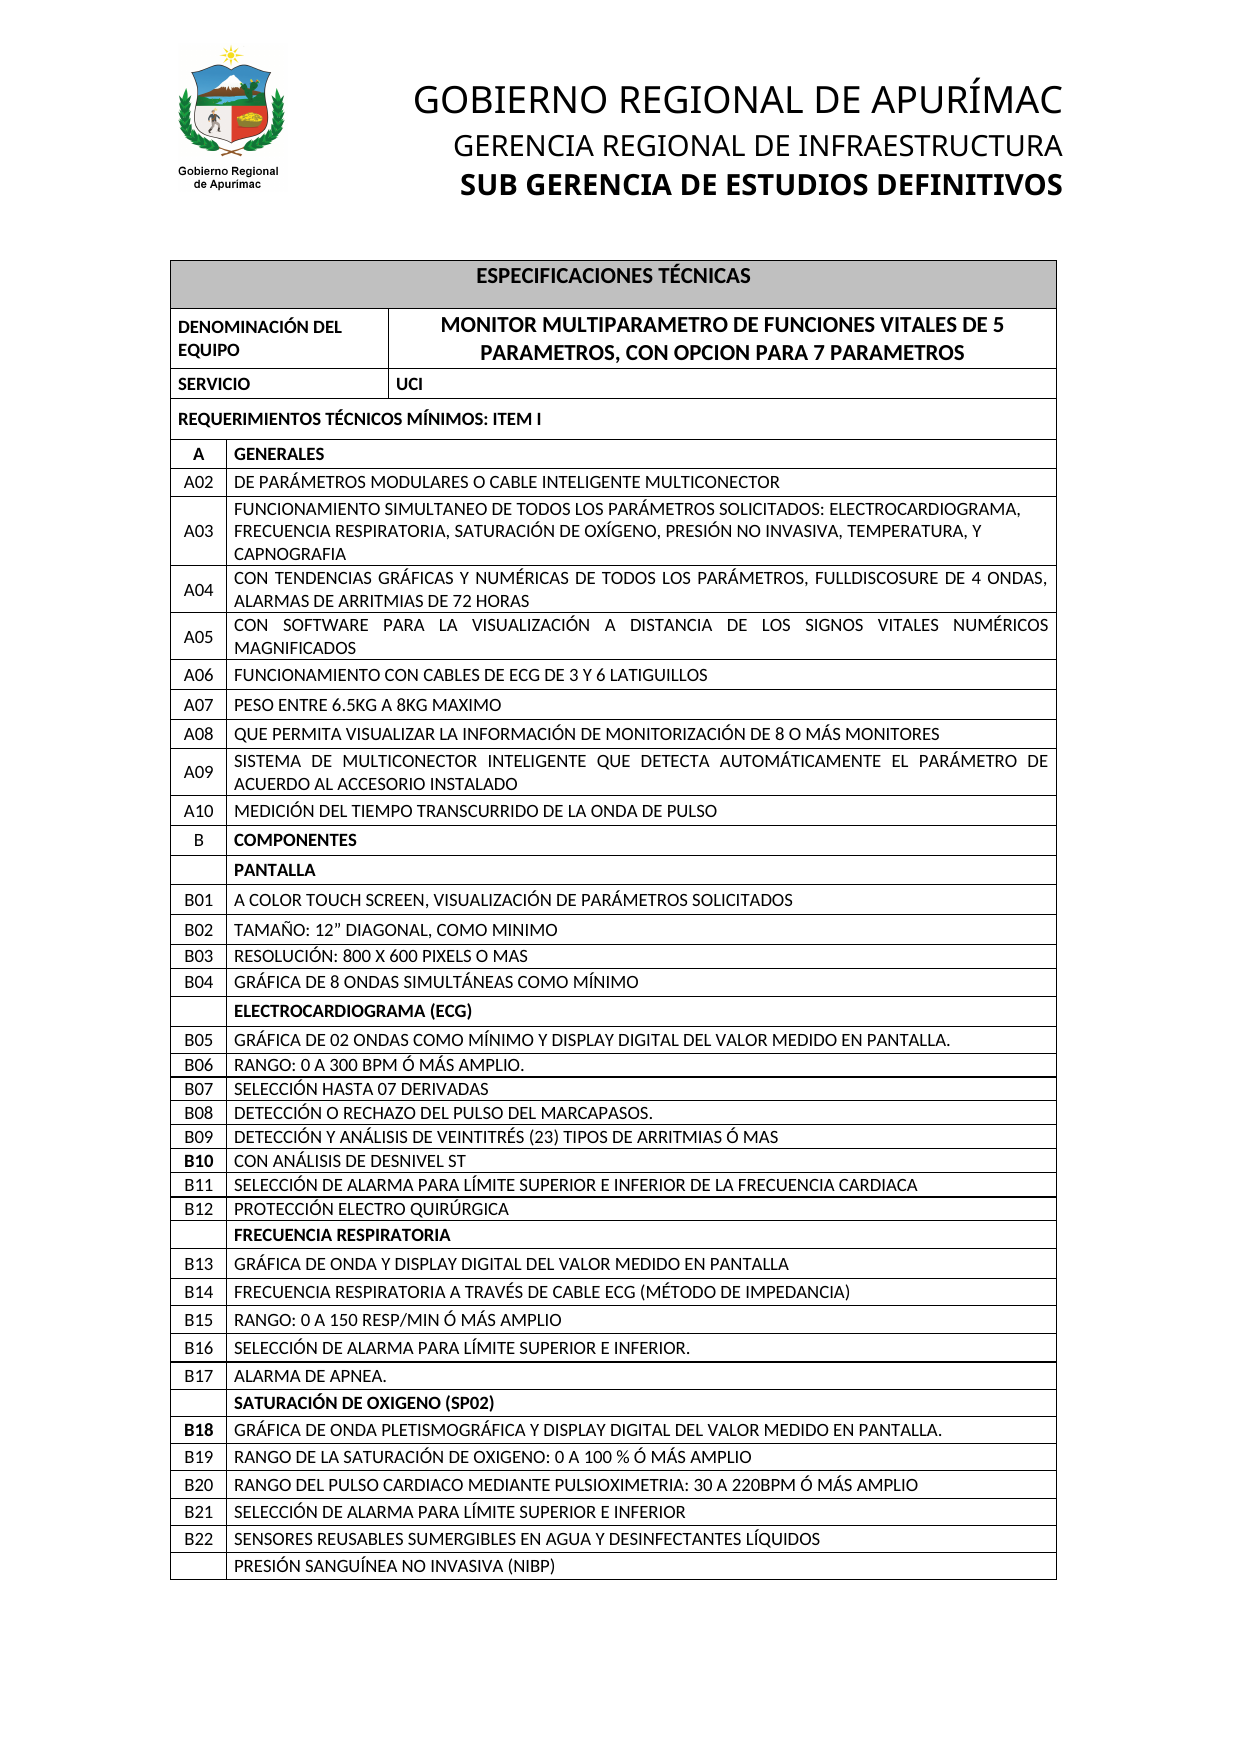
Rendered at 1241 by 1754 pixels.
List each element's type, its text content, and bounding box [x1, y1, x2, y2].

table_cell PROTECCIÓN ELECTRO QUIRÚRGICA [227, 1198, 1056, 1220]
table_cell A [171, 440, 226, 467]
table_cell B10 [171, 1149, 226, 1172]
table_cell B13 [171, 1249, 226, 1278]
table_cell DE PARÁMETROS MODULARES O CABLE INTELIGENTE MULTICONECTOR [227, 469, 1056, 496]
table_cell B16 [171, 1334, 226, 1361]
table_cell B18 [171, 1417, 226, 1443]
table_cell MONITOR MULTIPARAMETRO DE FUNCIONES VITALES DE 5 PARAMETROS, CON OPCION PARA 7 PARAMETROS [389, 309, 1056, 368]
table_cell A06 [171, 660, 226, 689]
table_cell [171, 856, 226, 884]
table_cell CON TENDENCIAS GRÁFICAS Y NUMÉRICAS DE TODOS LOS PARÁMETROS, FULLDISCOSURE DE 4 ONDAS, ALARMAS DE ARRITMIAS DE 72 HORAS [227, 566, 1056, 612]
table_cell A03 [171, 497, 226, 565]
table_cell DENOMINACIÓN DEL EQUIPO [171, 309, 388, 368]
table_cell B04 [171, 969, 226, 996]
table_cell FRECUENCIA RESPIRATORIA [227, 1221, 1056, 1248]
table_cell SELECCIÓN DE ALARMA PARA LÍMITE SUPERIOR E INFERIOR DE LA FRECUENCIA CARDIACA [227, 1173, 1056, 1196]
table_cell B01 [171, 885, 226, 914]
table_cell GRÁFICA DE 02 ONDAS COMO MÍNIMO Y DISPLAY DIGITAL DEL VALOR MEDIDO EN PANTALLA. [227, 1027, 1056, 1052]
table_cell B02 [171, 915, 226, 943]
table_cell DETECCIÓN Y ANÁLISIS DE VEINTITRÉS (23) TIPOS DE ARRITMIAS Ó MAS [227, 1125, 1056, 1148]
table_cell GRÁFICA DE ONDA Y DISPLAY DIGITAL DEL VALOR MEDIDO EN PANTALLA [227, 1249, 1056, 1278]
table_cell COMPONENTES [227, 826, 1056, 854]
table_cell CON ANÁLISIS DE DESNIVEL ST [227, 1149, 1056, 1172]
table_header ESPECIFICACIONES TÉCNICAS [171, 261, 1056, 308]
table_cell A04 [171, 566, 226, 612]
table_cell PESO ENTRE 6.5KG A 8KG MAXIMO [227, 690, 1056, 718]
table_cell B19 [171, 1444, 226, 1470]
table_cell SENSORES REUSABLES SUMERGIBLES EN AGUA Y DESINFECTANTES LÍQUIDOS [227, 1526, 1056, 1552]
table_cell SATURACIÓN DE OXIGENO (SP02) [227, 1390, 1056, 1416]
table_cell B21 [171, 1499, 226, 1524]
table_cell B [171, 826, 226, 854]
table_cell A08 [171, 720, 226, 748]
table_cell PRESIÓN SANGUÍNEA NO INVASIVA (NIBP) [227, 1553, 1056, 1579]
table_cell A02 [171, 469, 226, 496]
table_cell SELECCIÓN DE ALARMA PARA LÍMITE SUPERIOR E INFERIOR [227, 1499, 1056, 1524]
table_cell B22 [171, 1526, 226, 1552]
table_cell RANGO DE LA SATURACIÓN DE OXIGENO: 0 A 100 % Ó MÁS AMPLIO [227, 1444, 1056, 1470]
table_cell RANGO: 0 A 150 RESP/MIN Ó MÁS AMPLIO [227, 1306, 1056, 1333]
table_cell ALARMA DE APNEA. [227, 1363, 1056, 1389]
table_cell RANGO: 0 A 300 BPM Ó MÁS AMPLIO. [227, 1054, 1056, 1076]
table_cell ELECTROCARDIOGRAMA (ECG) [227, 997, 1056, 1026]
table_cell CON SOFTWARE PARA LA VISUALIZACIÓN A DISTANCIA DE LOS SIGNOS VITALES NUMÉRICOS MAGNIFICADOS [227, 613, 1056, 659]
table_cell SISTEMA DE MULTICONECTOR INTELIGENTE QUE DETECTA AUTOMÁTICAMENTE EL PARÁMETRO DE ACUERDO AL ACCESORIO INSTALADO [227, 749, 1056, 795]
table_cell MEDICIÓN DEL TIEMPO TRANSCURRIDO DE LA ONDA DE PULSO [227, 796, 1056, 825]
table_cell B14 [171, 1279, 226, 1305]
table_cell TAMAÑO: 12” DIAGONAL, COMO MINIMO [227, 915, 1056, 943]
table_cell SELECCIÓN HASTA 07 DERIVADAS [227, 1078, 1056, 1100]
table_cell B07 [171, 1078, 226, 1100]
table_cell GRÁFICA DE 8 ONDAS SIMULTÁNEAS COMO MÍNIMO [227, 969, 1056, 996]
table_cell A09 [171, 749, 226, 795]
table_cell DETECCIÓN O RECHAZO DEL PULSO DEL MARCAPASOS. [227, 1101, 1056, 1124]
table_cell B17 [171, 1363, 226, 1389]
table_cell B11 [171, 1173, 226, 1196]
table_cell B06 [171, 1054, 226, 1076]
table_cell [171, 1390, 226, 1416]
table_cell A07 [171, 690, 226, 718]
table_cell GRÁFICA DE ONDA PLETISMOGRÁFICA Y DISPLAY DIGITAL DEL VALOR MEDIDO EN PANTALLA. [227, 1417, 1056, 1443]
table_cell B09 [171, 1125, 226, 1148]
table_cell UCI [389, 369, 1056, 397]
table_cell PANTALLA [227, 856, 1056, 884]
table_cell [171, 1221, 226, 1248]
table_cell REQUERIMIENTOS TÉCNICOS MÍNIMOS: ITEM I [171, 399, 1056, 439]
table_cell FRECUENCIA RESPIRATORIA A TRAVÉS DE CABLE ECG (MÉTODO DE IMPEDANCIA) [227, 1279, 1056, 1305]
picture [177, 43, 288, 192]
table_cell QUE PERMITA VISUALIZAR LA INFORMACIÓN DE MONITORIZACIÓN DE 8 O MÁS MONITORES [227, 720, 1056, 748]
table_cell B20 [171, 1471, 226, 1497]
table_cell RESOLUCIÓN: 800 X 600 PIXELS O MAS [227, 945, 1056, 967]
table_cell B12 [171, 1198, 226, 1220]
table_cell B05 [171, 1027, 226, 1052]
table_cell A10 [171, 796, 226, 825]
table_cell A05 [171, 613, 226, 659]
table_cell GENERALES [227, 440, 1056, 467]
table_cell FUNCIONAMIENTO CON CABLES DE ECG DE 3 Y 6 LATIGUILLOS [227, 660, 1056, 689]
table_cell [171, 1553, 226, 1579]
table_cell SELECCIÓN DE ALARMA PARA LÍMITE SUPERIOR E INFERIOR. [227, 1334, 1056, 1361]
table_cell B03 [171, 945, 226, 967]
table_cell RANGO DEL PULSO CARDIACO MEDIANTE PULSIOXIMETRIA: 30 A 220BPM Ó MÁS AMPLIO [227, 1471, 1056, 1497]
table_cell FUNCIONAMIENTO SIMULTANEO DE TODOS LOS PARÁMETROS SOLICITADOS: ELECTROCARDIOGRAMA, FRECUENCIA RESPIRATORIA, SATURACIÓN DE OXÍGENO, PRESIÓN NO INVASIVA, TEMPERATURA, Y CAPNOGRAFIA [227, 497, 1056, 565]
table_cell A COLOR TOUCH SCREEN, VISUALIZACIÓN DE PARÁMETROS SOLICITADOS [227, 885, 1056, 914]
table_cell B15 [171, 1306, 226, 1333]
table_cell [171, 997, 226, 1026]
table_cell B08 [171, 1101, 226, 1124]
table_cell SERVICIO [171, 369, 388, 397]
